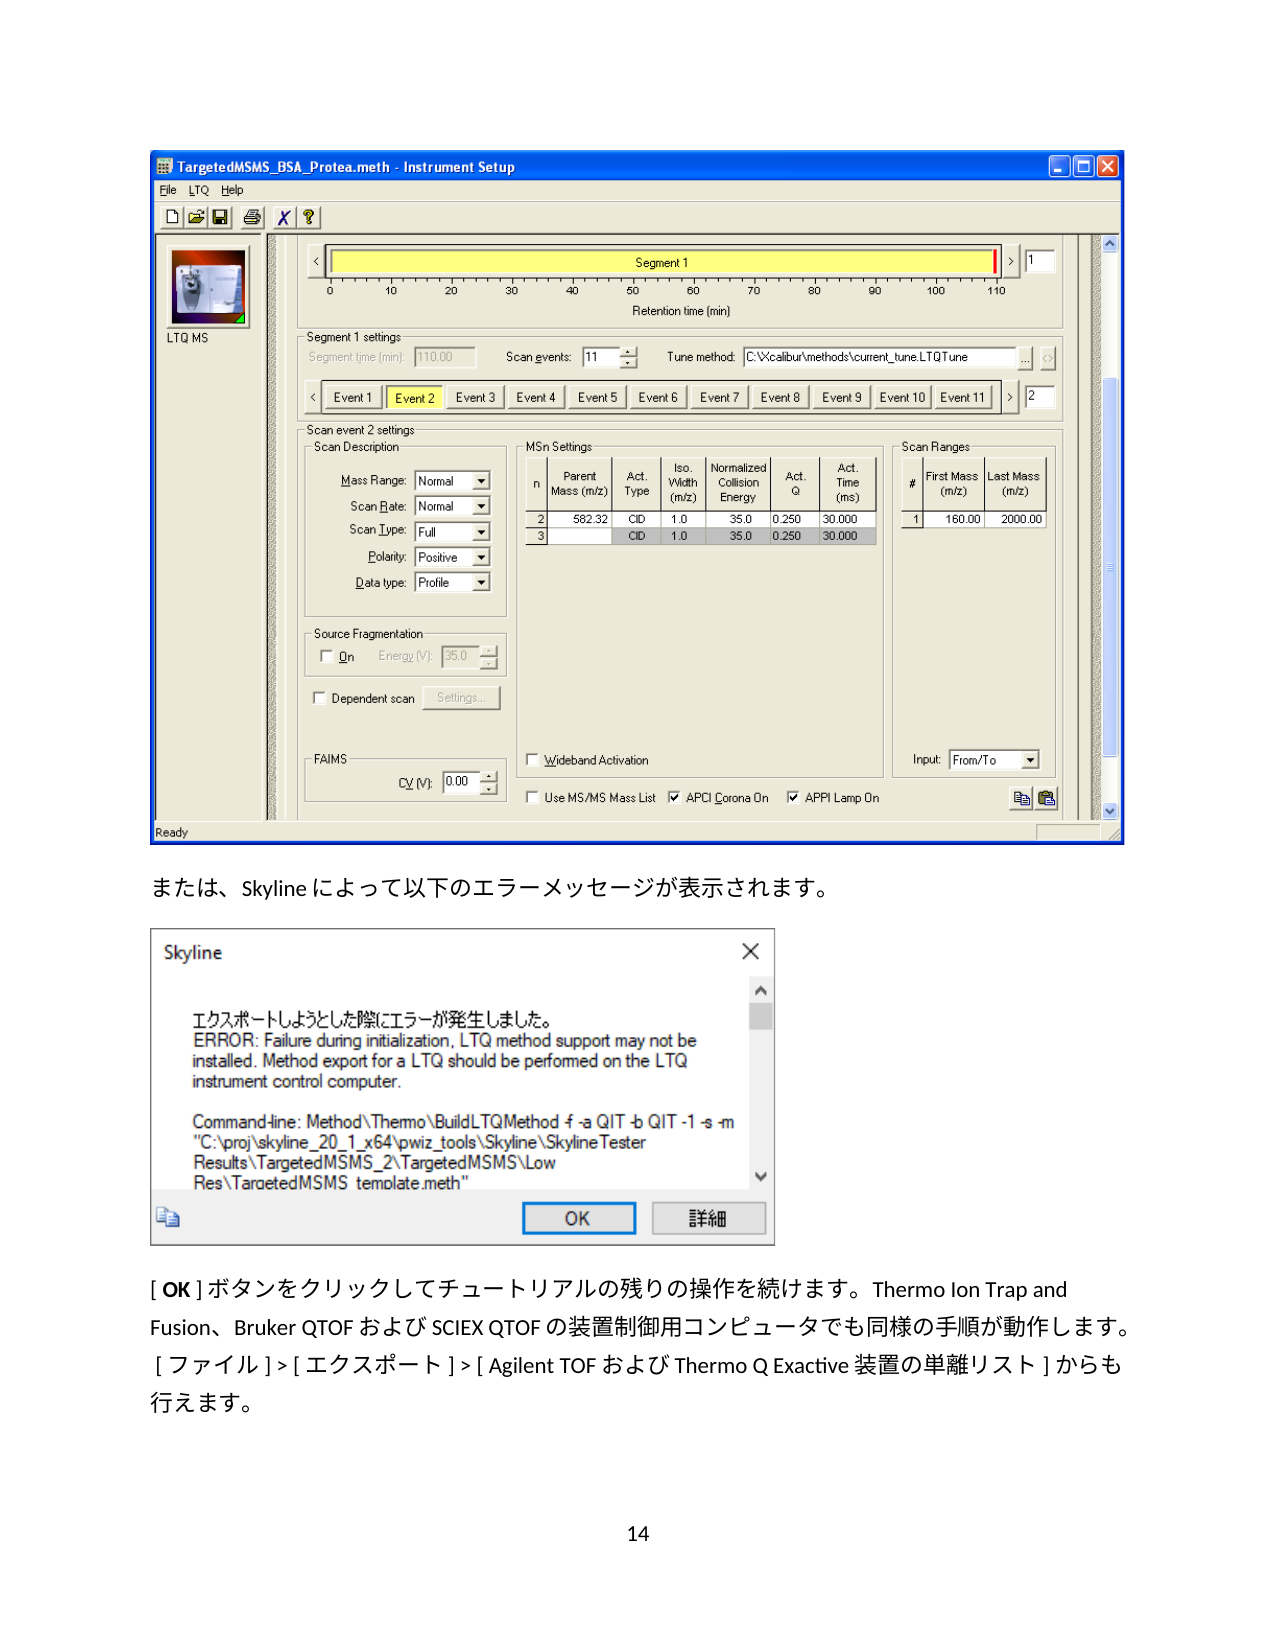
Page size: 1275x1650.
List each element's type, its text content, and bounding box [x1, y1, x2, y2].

text または、Skylineによって以下のエラーメッセージが表示されます。 [150, 870, 1125, 903]
picture [150, 150, 1125, 845]
text [ OK ] ボタンをクリックしてチュートリアルの残りの操作を続けます。Thermo Ion Trap and Fusion、Bruker QTOFおよびSCIEX QTOFの装置制御用コンピュータでも同様の手順が動作します。 [ ファイル ] > [ エクスポート ] > [ Agilent TOFおよびThermo Q Exactive装置の単離リスト ] からも行えます。 [150, 1271, 1125, 1418]
picture [150, 928, 775, 1246]
